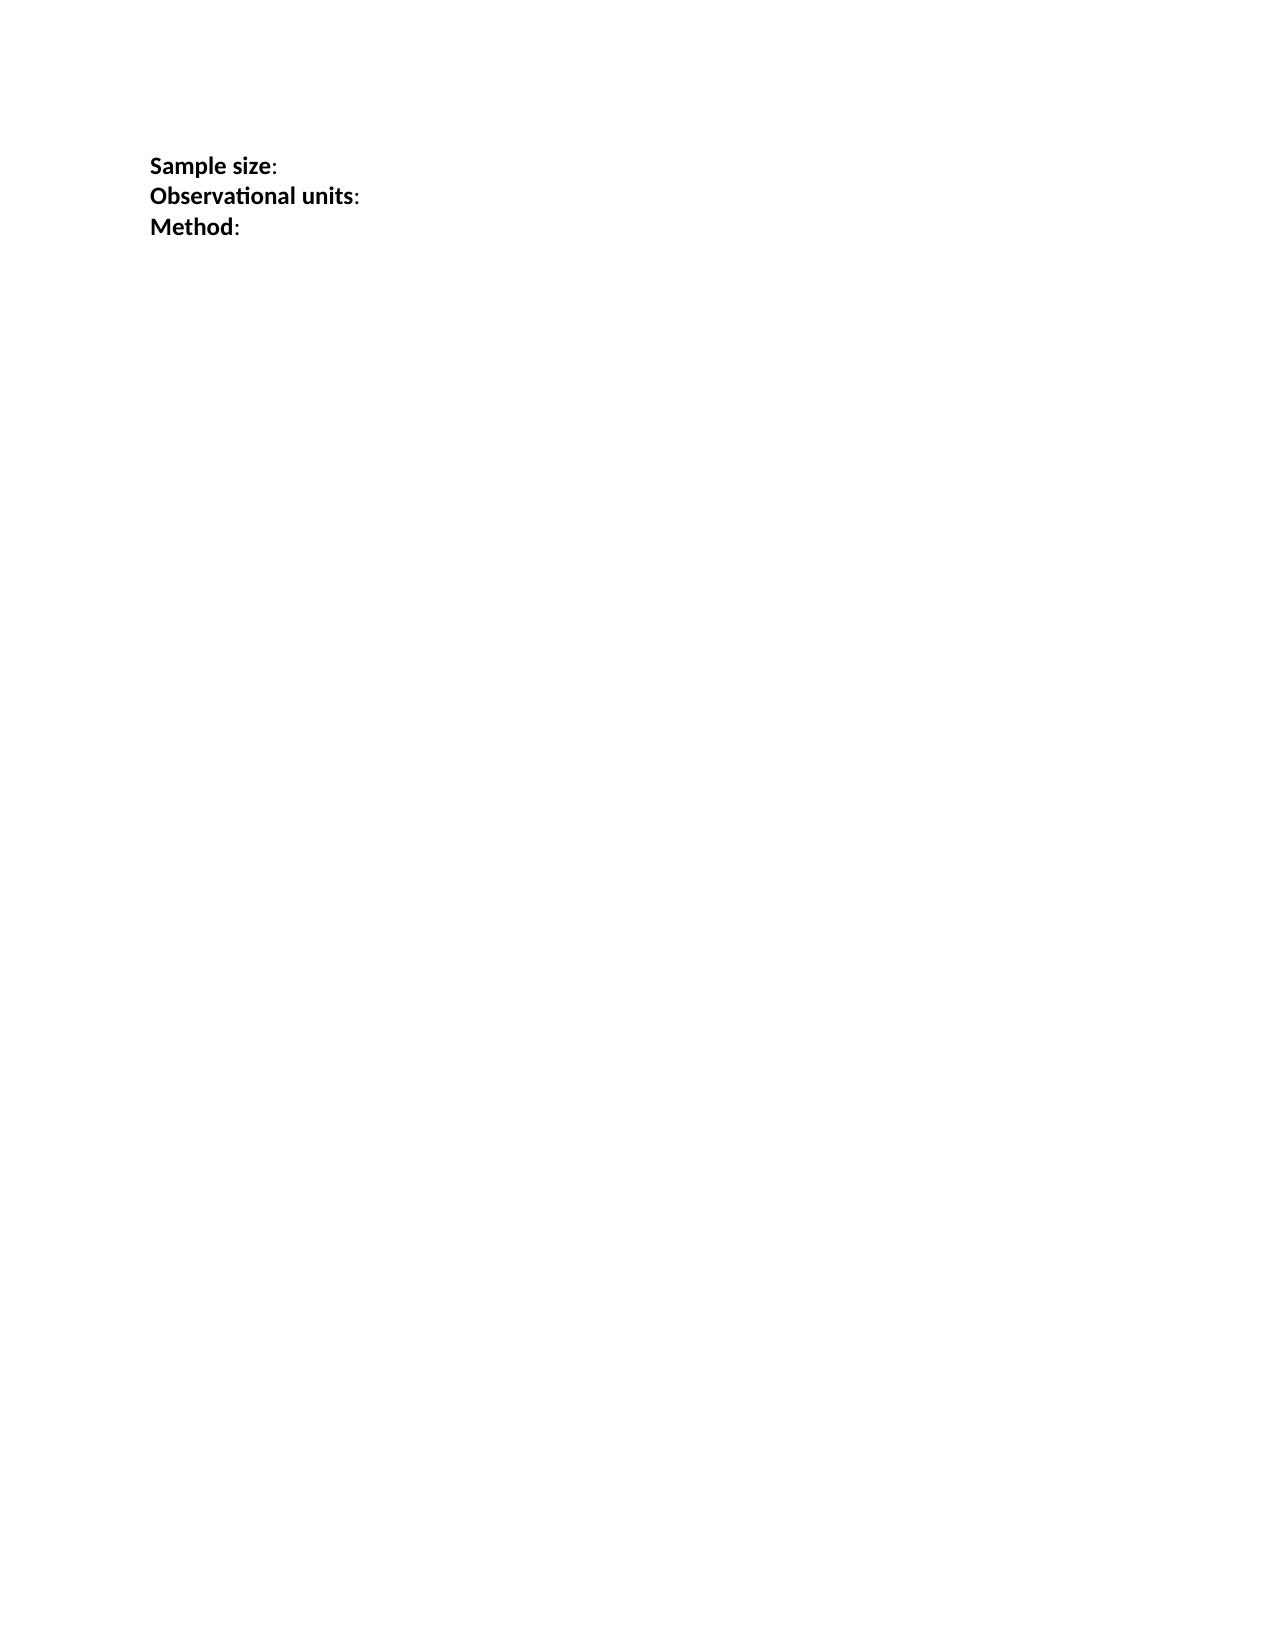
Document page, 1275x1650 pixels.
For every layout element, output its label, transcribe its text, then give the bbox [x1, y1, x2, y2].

text Observational units: [150, 181, 1125, 211]
text Sample size: [150, 150, 1125, 181]
text Method: [150, 211, 1125, 242]
